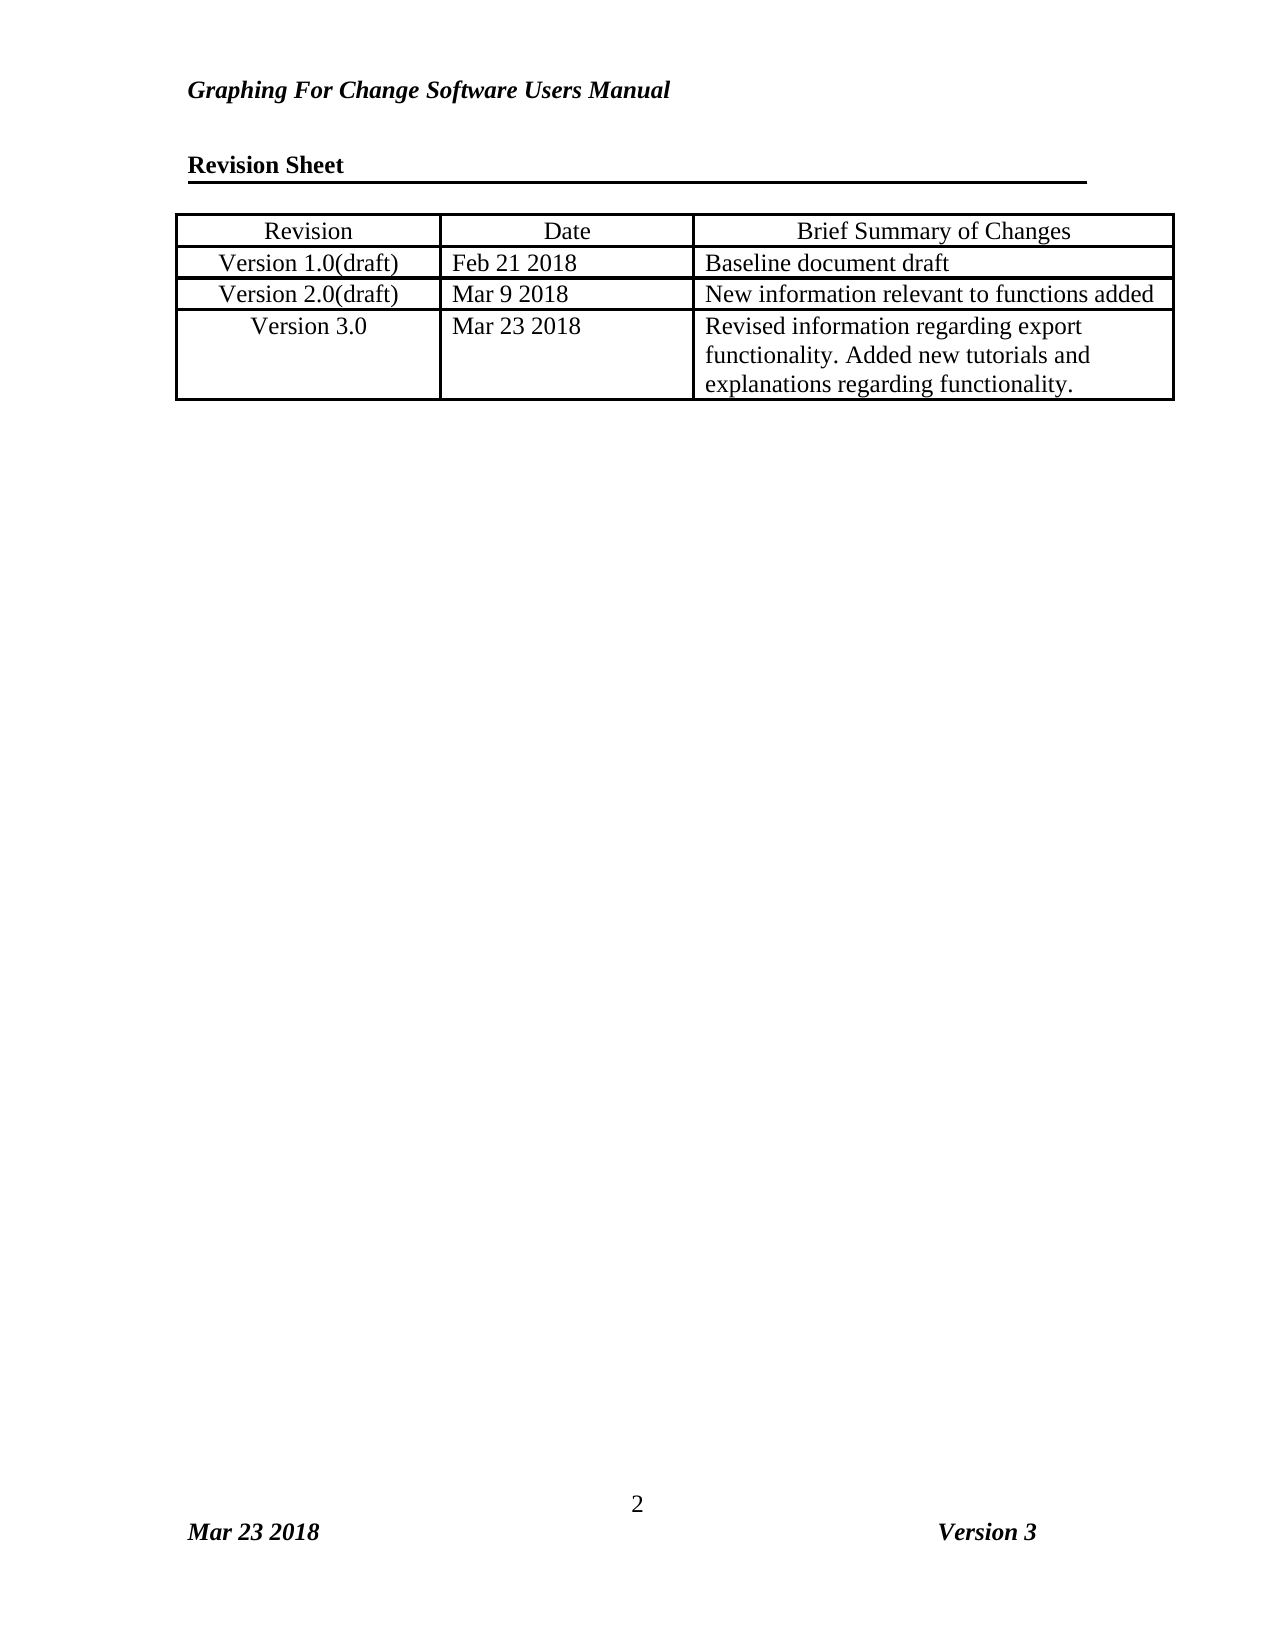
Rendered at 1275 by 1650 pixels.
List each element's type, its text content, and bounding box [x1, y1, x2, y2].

table_header Revision [178, 216, 439, 244]
table_cell Mar 23 2018 [442, 311, 692, 398]
text Revision Sheet [187, 150, 1087, 184]
table_cell Version 2.0(draft) [178, 280, 439, 308]
table_header Date [442, 216, 692, 244]
table_cell New information relevant to functions added [695, 280, 1172, 308]
table_cell Mar 9 2018 [442, 280, 692, 308]
table_cell Revised information regarding export functionality. Added new tutorials and explanations regarding functionality. [695, 311, 1172, 398]
table_cell Feb 21 2018 [442, 248, 692, 276]
table_cell Version 3.0 [178, 311, 439, 398]
table_cell Version 1.0(draft) [178, 248, 439, 276]
table_cell Baseline document draft [695, 248, 1172, 276]
table_header Brief Summary of Changes [695, 216, 1172, 244]
